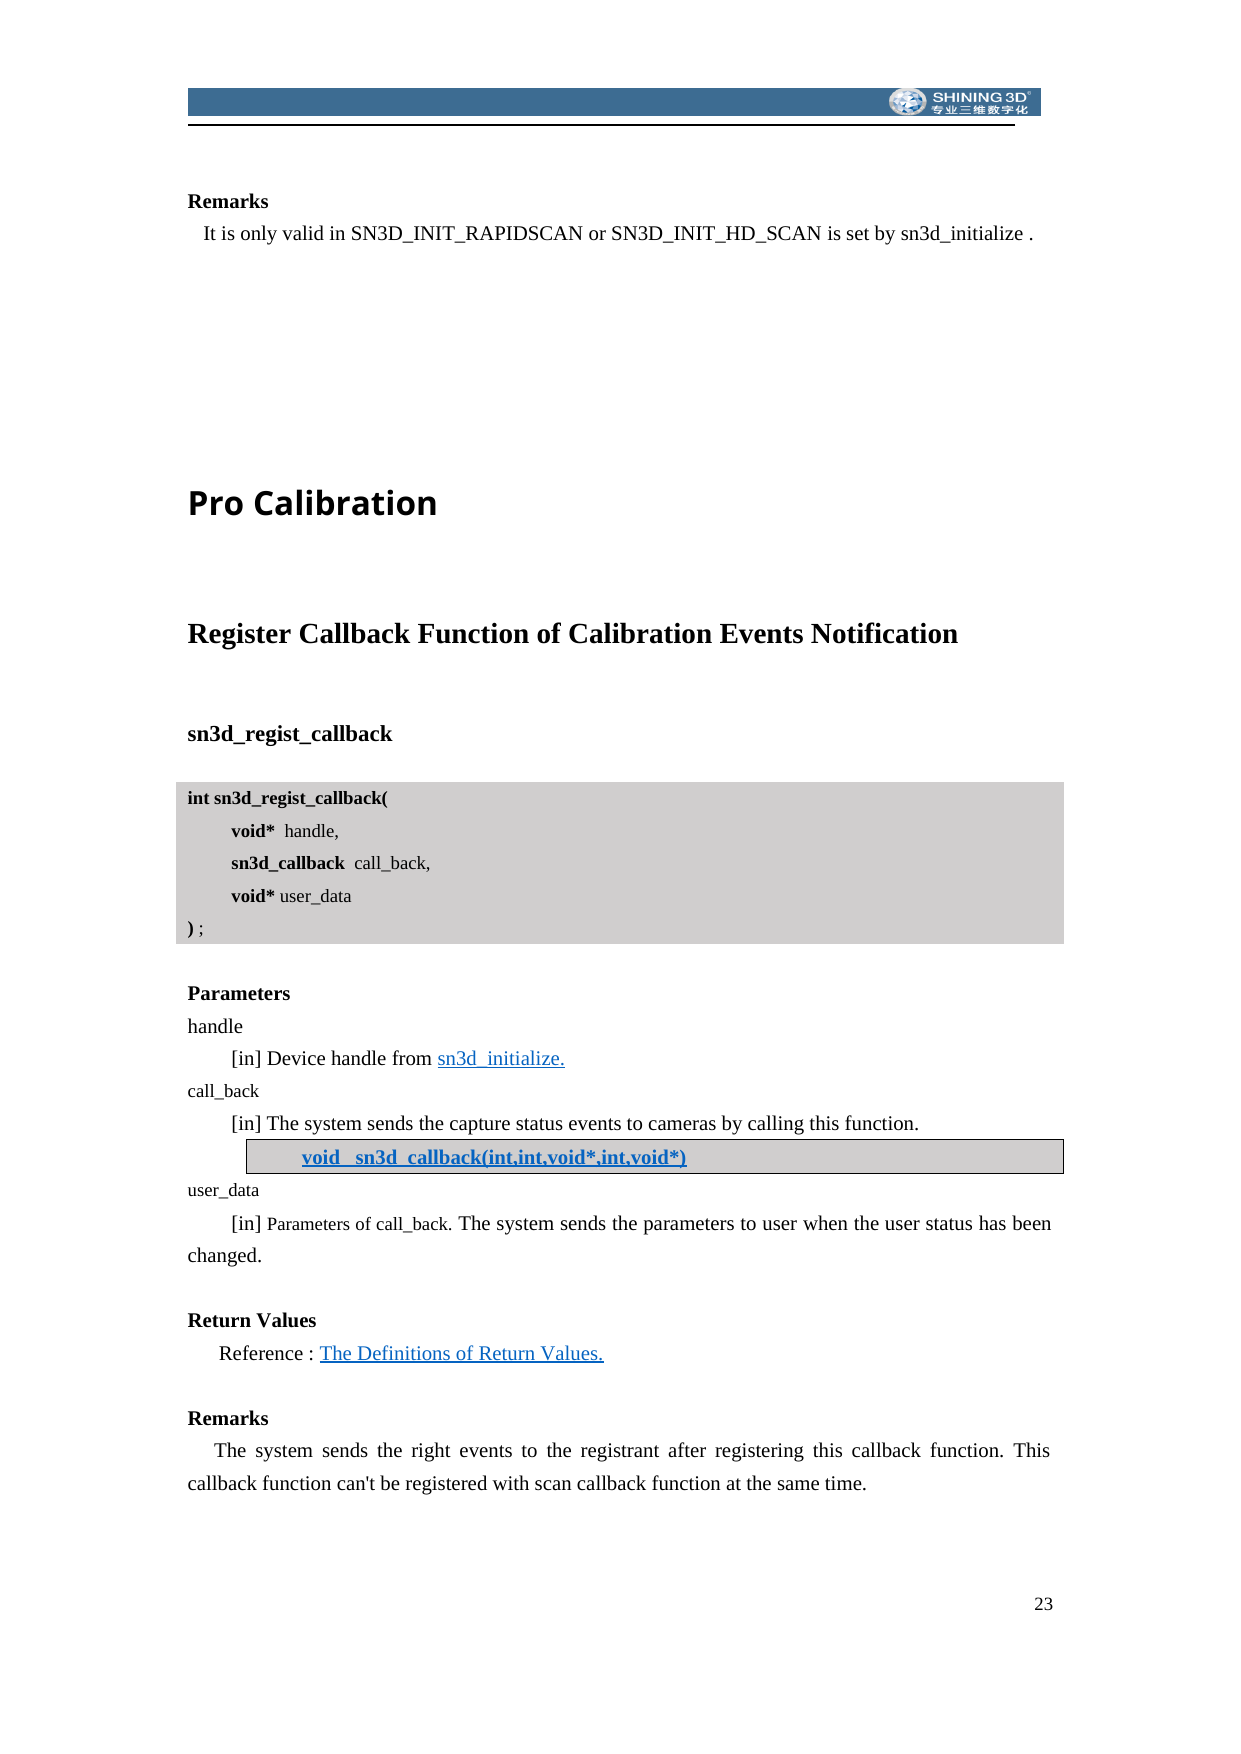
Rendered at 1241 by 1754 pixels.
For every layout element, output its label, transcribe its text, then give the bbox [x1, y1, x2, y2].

text [in] The system sends the capture status events to cameras by calling this function. [187, 1107, 1053, 1139]
text The system sends the right events to the registrant after registering this callback function. This callback function can't be registered with scan callback function at the same time. [187, 1434, 1053, 1499]
text call_back [187, 1074, 1053, 1107]
text user_data [187, 1174, 1053, 1206]
text [in] Parameters of call_back. The system sends the parameters to user when the user status has been changed. [187, 1206, 1053, 1271]
text [in] Device handle from sn3d_initialize. [187, 1042, 1053, 1074]
text handle [187, 1009, 1053, 1042]
text Reference : The Definitions of Return Values. [187, 1336, 1053, 1369]
text Parameters [187, 977, 1053, 1009]
text It is only valid in SN3D_INIT_RAPIDSCAN or SN3D_INIT_HD_SCAN is set by sn3d_initialize . [187, 217, 1053, 249]
subtitle Register Callback Function of Calibration Events Notification [187, 600, 1053, 665]
text Remarks [187, 184, 1053, 217]
picture [187, 88, 1042, 116]
text sn3d_regist_callback [187, 717, 1053, 749]
table_header void _sn3d_callback(int,int,void*,int,void*) [247, 1140, 1063, 1173]
subtitle Pro Calibration [187, 469, 1053, 534]
table_header int sn3d_regist_callback( void* handle, sn3d_callback call_back, void* user_data ) ; [176, 782, 1064, 944]
text Remarks [187, 1401, 1053, 1434]
text Return Values [187, 1304, 1053, 1336]
